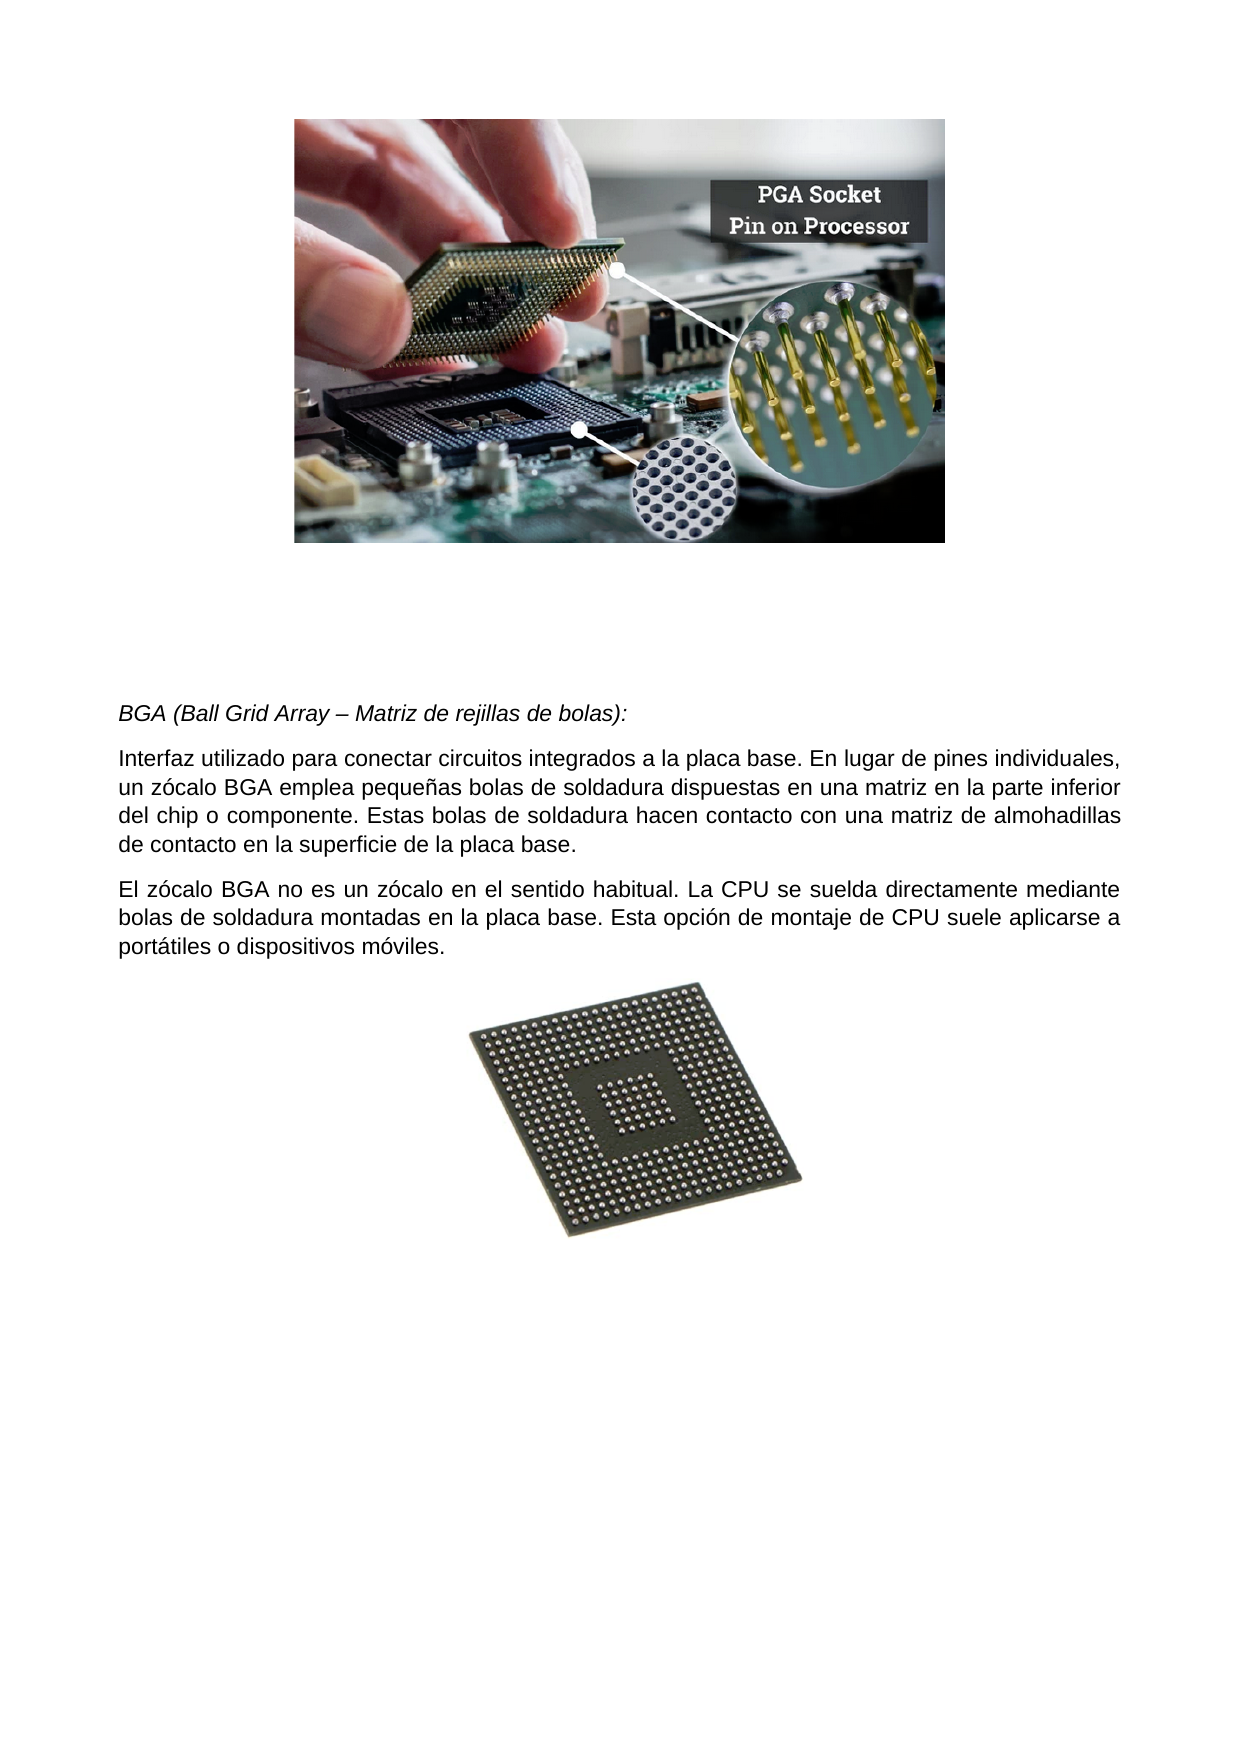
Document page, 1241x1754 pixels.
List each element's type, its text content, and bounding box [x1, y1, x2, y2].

text BGA (Ball Grid Array – Matriz de rejillas de bolas): [118, 700, 1122, 727]
text Interfaz utilizado para conectar circuitos integrados a la placa base. En lugar de pines individuales, un zócalo BGA emplea pequeñas bolas de soldadura dispuestas en una matriz en la parte inferior del chip o componente. Estas bolas de soldadura hacen contacto con una matriz de almohadillas de contacto en la superficie de la placa base. [118, 745, 1122, 857]
text El zócalo BGA no es un zócalo en el sentido habitual. La CPU se suelda directamente mediante bolas de soldadura montadas en la placa base. Esta opción de montaje de CPU suele aplicarse a portátiles o dispositivos móviles. [118, 876, 1122, 959]
